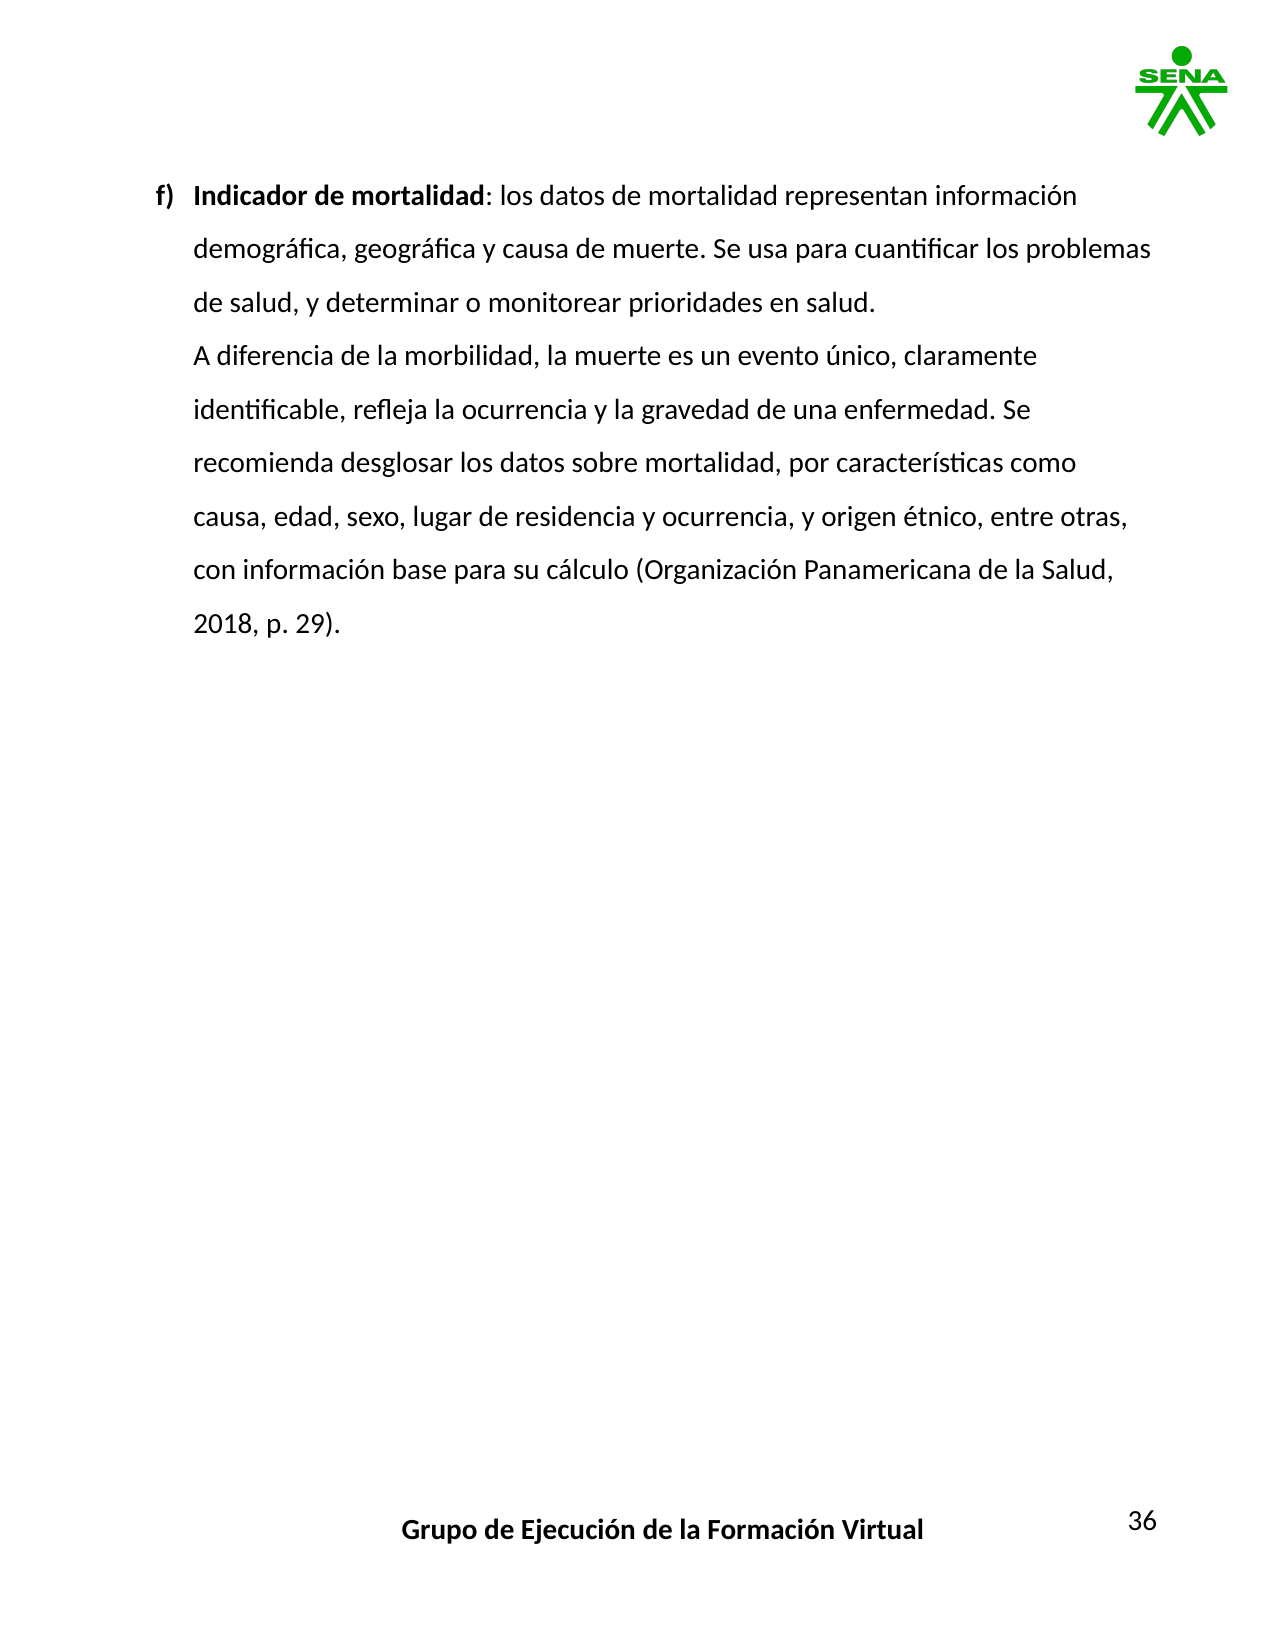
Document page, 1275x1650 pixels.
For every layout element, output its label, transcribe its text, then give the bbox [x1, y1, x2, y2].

picture [1135, 46, 1228, 136]
